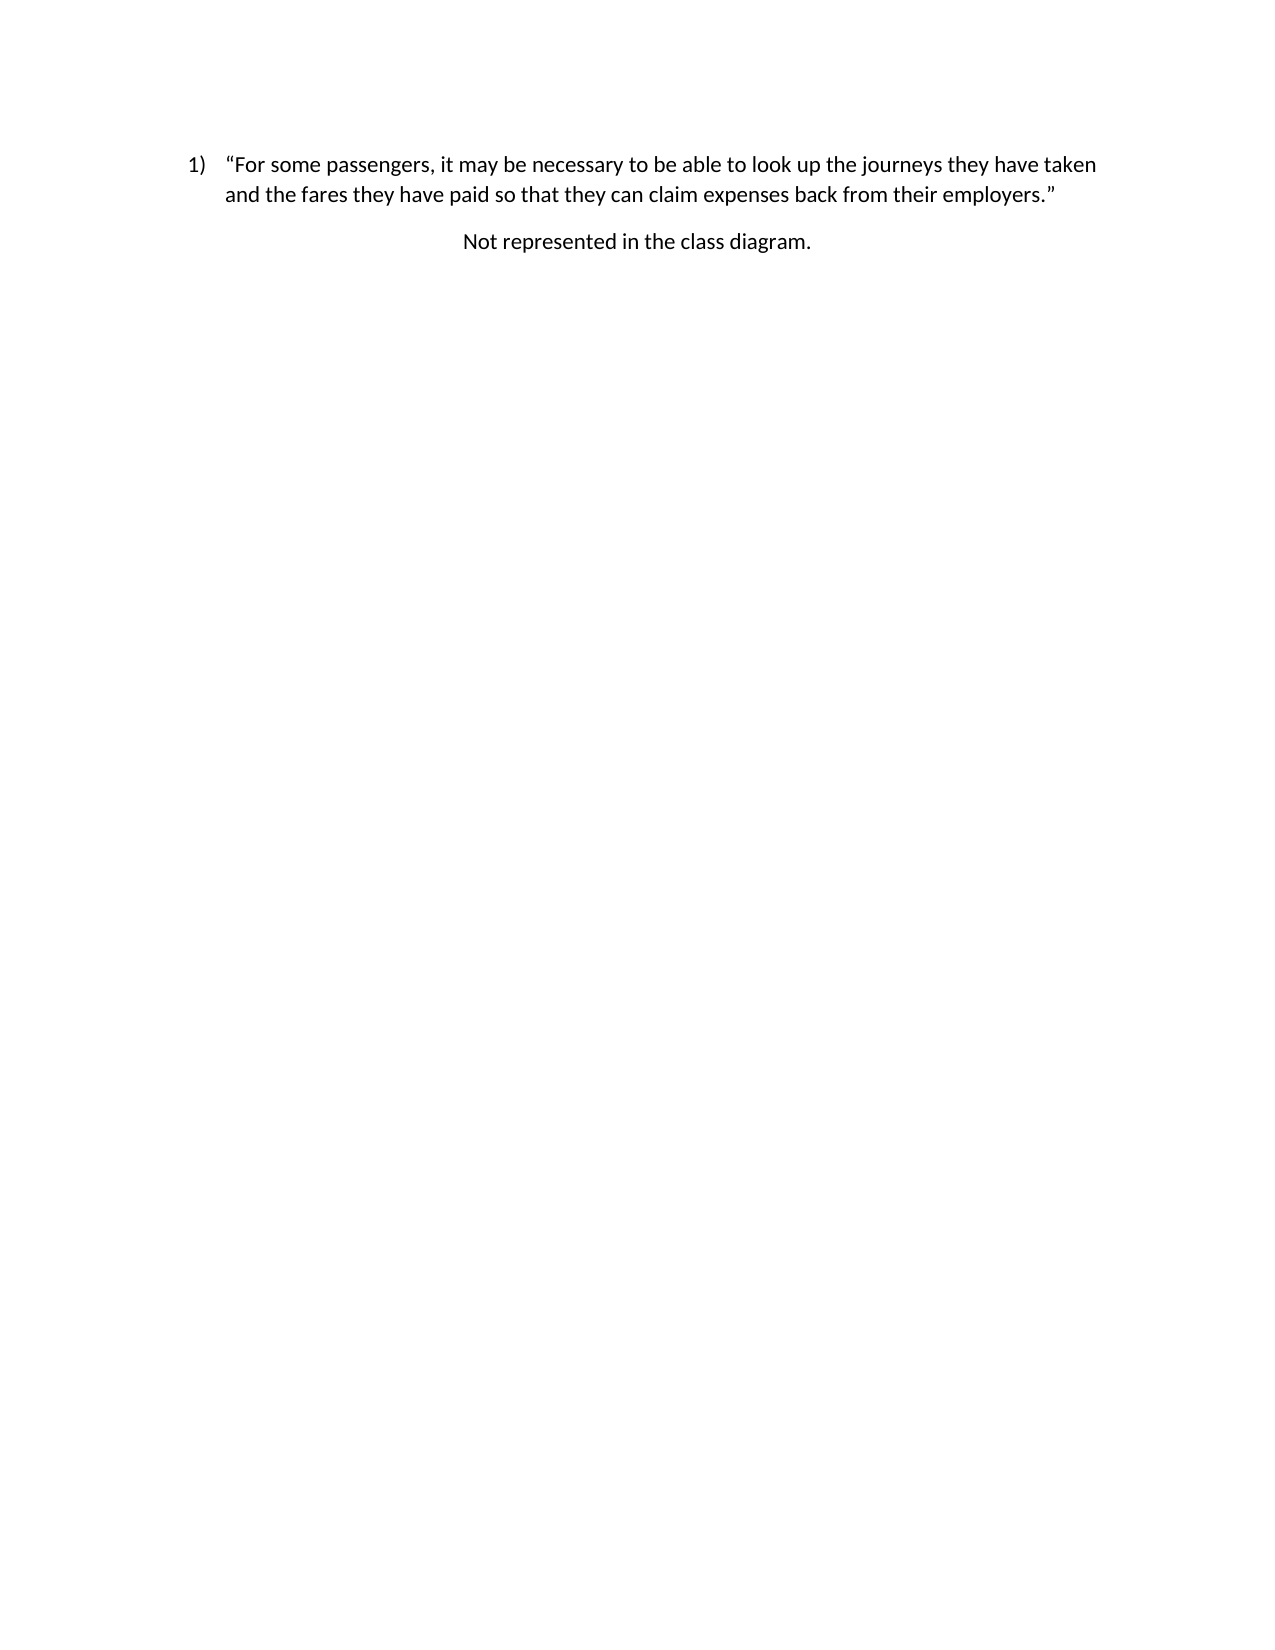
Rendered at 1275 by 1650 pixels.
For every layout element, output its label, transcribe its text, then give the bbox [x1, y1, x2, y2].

list “For some passengers, it may be necessary to be able to look up the journeys they have taken and the fares they have paid so that they can claim expenses back from their employers.” [187, 150, 1125, 208]
text Not represented in the class diagram. [150, 227, 1125, 255]
